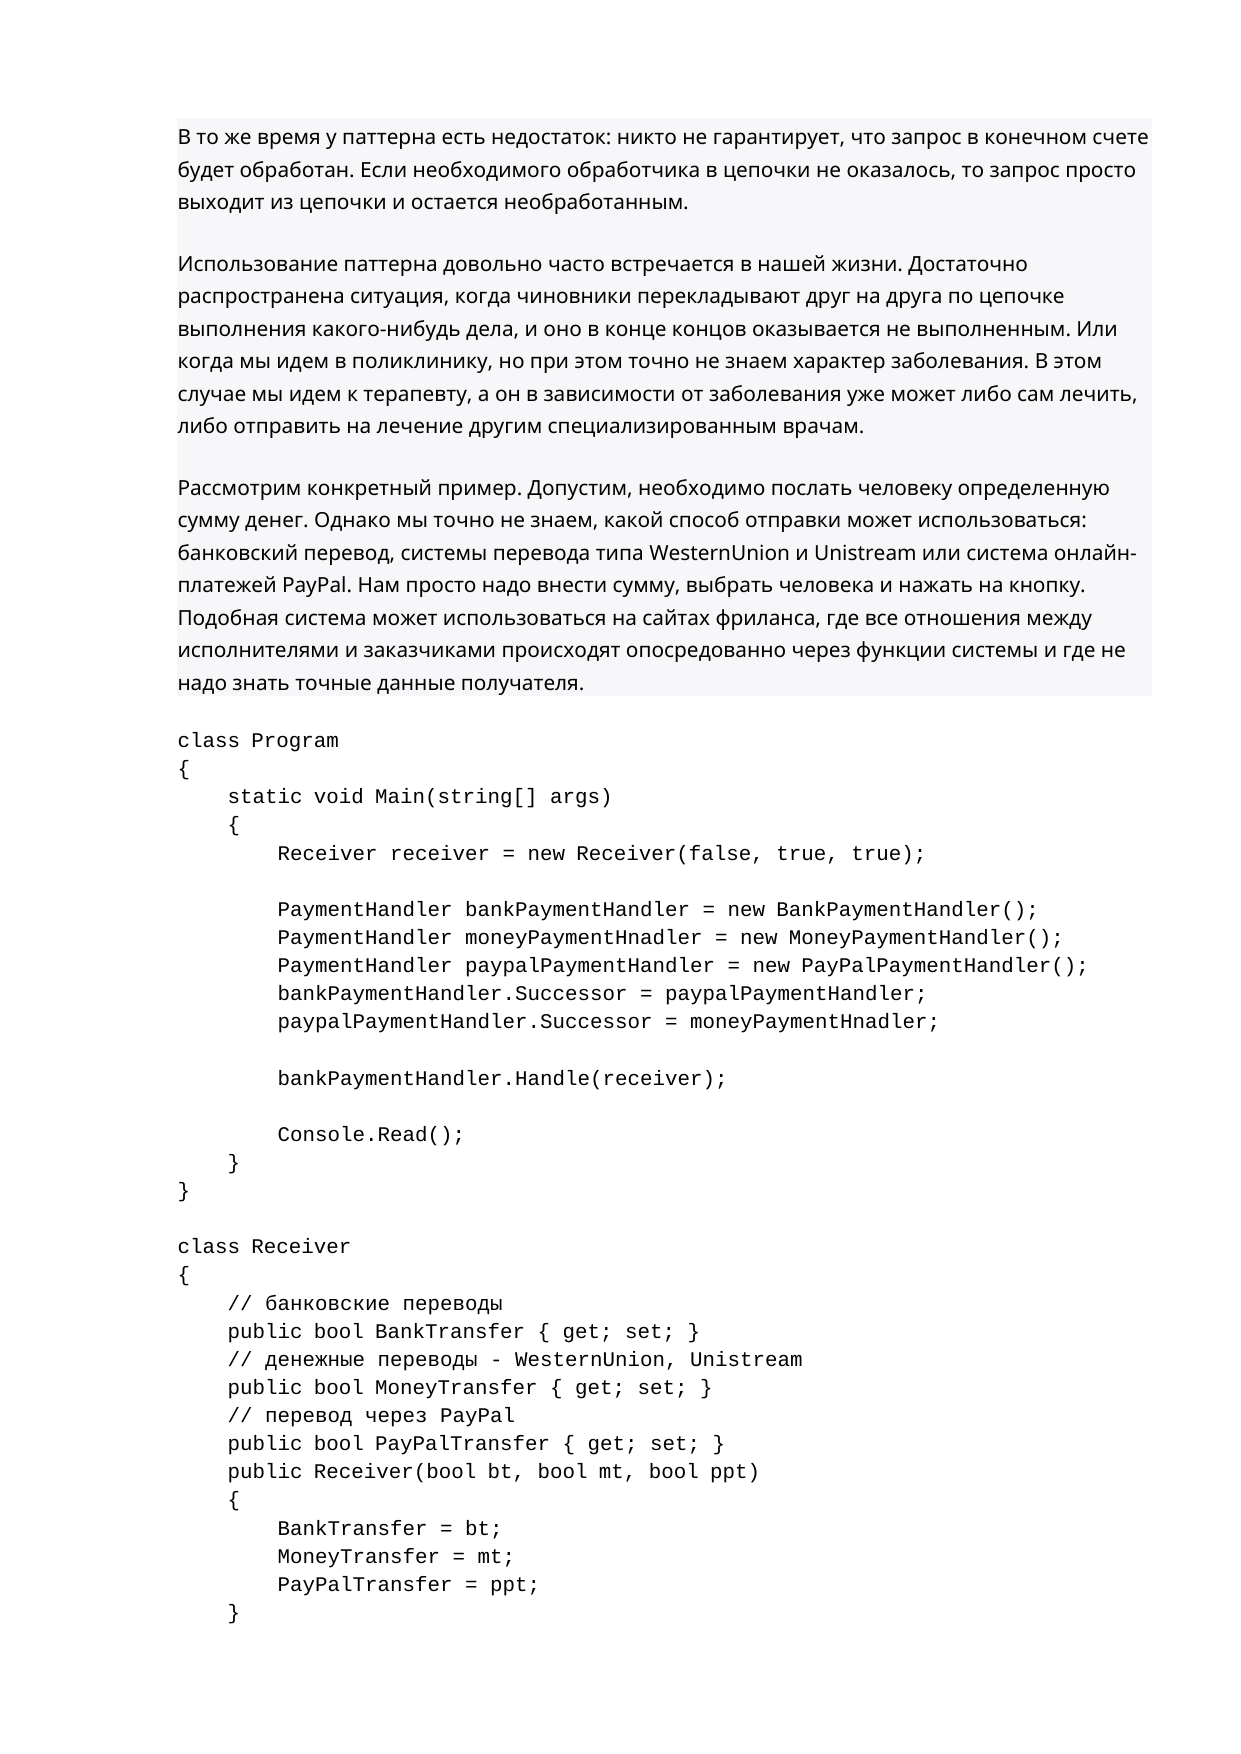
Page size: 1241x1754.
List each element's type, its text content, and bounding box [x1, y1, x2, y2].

text static void Main(string[] args) [177, 782, 1152, 810]
text } [177, 1597, 1152, 1626]
text class Program [177, 726, 1152, 754]
text public bool MoneyTransfer { get; set; } [177, 1372, 1152, 1401]
text { [177, 810, 1152, 838]
text bankPaymentHandler.Handle(receiver); [177, 1063, 1152, 1091]
text // банковские переводы [177, 1288, 1152, 1316]
text class Receiver [177, 1232, 1152, 1260]
text paypalPaymentHandler.Successor = moneyPaymentHnadler; [177, 1007, 1152, 1035]
text BankTransfer = bt; [177, 1513, 1152, 1541]
text bankPaymentHandler.Successor = paypalPaymentHandler; [177, 979, 1152, 1007]
text } [177, 1176, 1152, 1204]
text Использование паттерна довольно часто встречается в нашей жизни. Достаточно распространена ситуация, когда чиновники перекладывают друг на друга по цепочке выполнения какого-нибудь дела, и оно в конце концов оказывается не выполненным. Или когда мы идем в поликлинику, но при этом точно не знаем характер заболевания. В этом случае мы идем к терапевту, а он в зависимости от заболевания уже может либо сам лечить, либо отправить на лечение другим специализированным врачам. [177, 245, 1152, 440]
text public bool BankTransfer { get; set; } [177, 1316, 1152, 1344]
text { [177, 1485, 1152, 1513]
text // денежные переводы - WesternUnion, Unistream [177, 1344, 1152, 1372]
text MoneyTransfer = mt; [177, 1541, 1152, 1569]
text public Receiver(bool bt, bool mt, bool ppt) [177, 1457, 1152, 1485]
text PayPalTransfer = ppt; [177, 1569, 1152, 1597]
text В то же время у паттерна есть недостаток: никто не гарантирует, что запрос в конечном счете будет обработан. Если необходимого обработчика в цепочки не оказалось, то запрос просто выходит из цепочки и остается необработанным. [177, 118, 1152, 216]
text Console.Read(); [177, 1119, 1152, 1147]
text PaymentHandler moneyPaymentHnadler = new MoneyPaymentHandler(); [177, 922, 1152, 951]
text Receiver receiver = new Receiver(false, true, true); [177, 838, 1152, 866]
text { [177, 754, 1152, 782]
text Рассмотрим конкретный пример. Допустим, необходимо послать человеку определенную сумму денег. Однако мы точно не знаем, какой способ отправки может использоваться: банковский перевод, системы перевода типа WesternUnion и Unistream или система онлайн-платежей PayPal. Нам просто надо внести сумму, выбрать человека и нажать на кнопку. Подобная система может использоваться на сайтах фриланса, где все отношения между исполнителями и заказчиками происходят опосредованно через функции системы и где не надо знать точные данные получателя. [177, 469, 1152, 696]
text { [177, 1260, 1152, 1288]
text } [177, 1147, 1152, 1176]
text PaymentHandler paypalPaymentHandler = new PayPalPaymentHandler(); [177, 951, 1152, 979]
text PaymentHandler bankPaymentHandler = new BankPaymentHandler(); [177, 894, 1152, 922]
text public bool PayPalTransfer { get; set; } [177, 1429, 1152, 1457]
text // перевод через PayPal [177, 1401, 1152, 1429]
